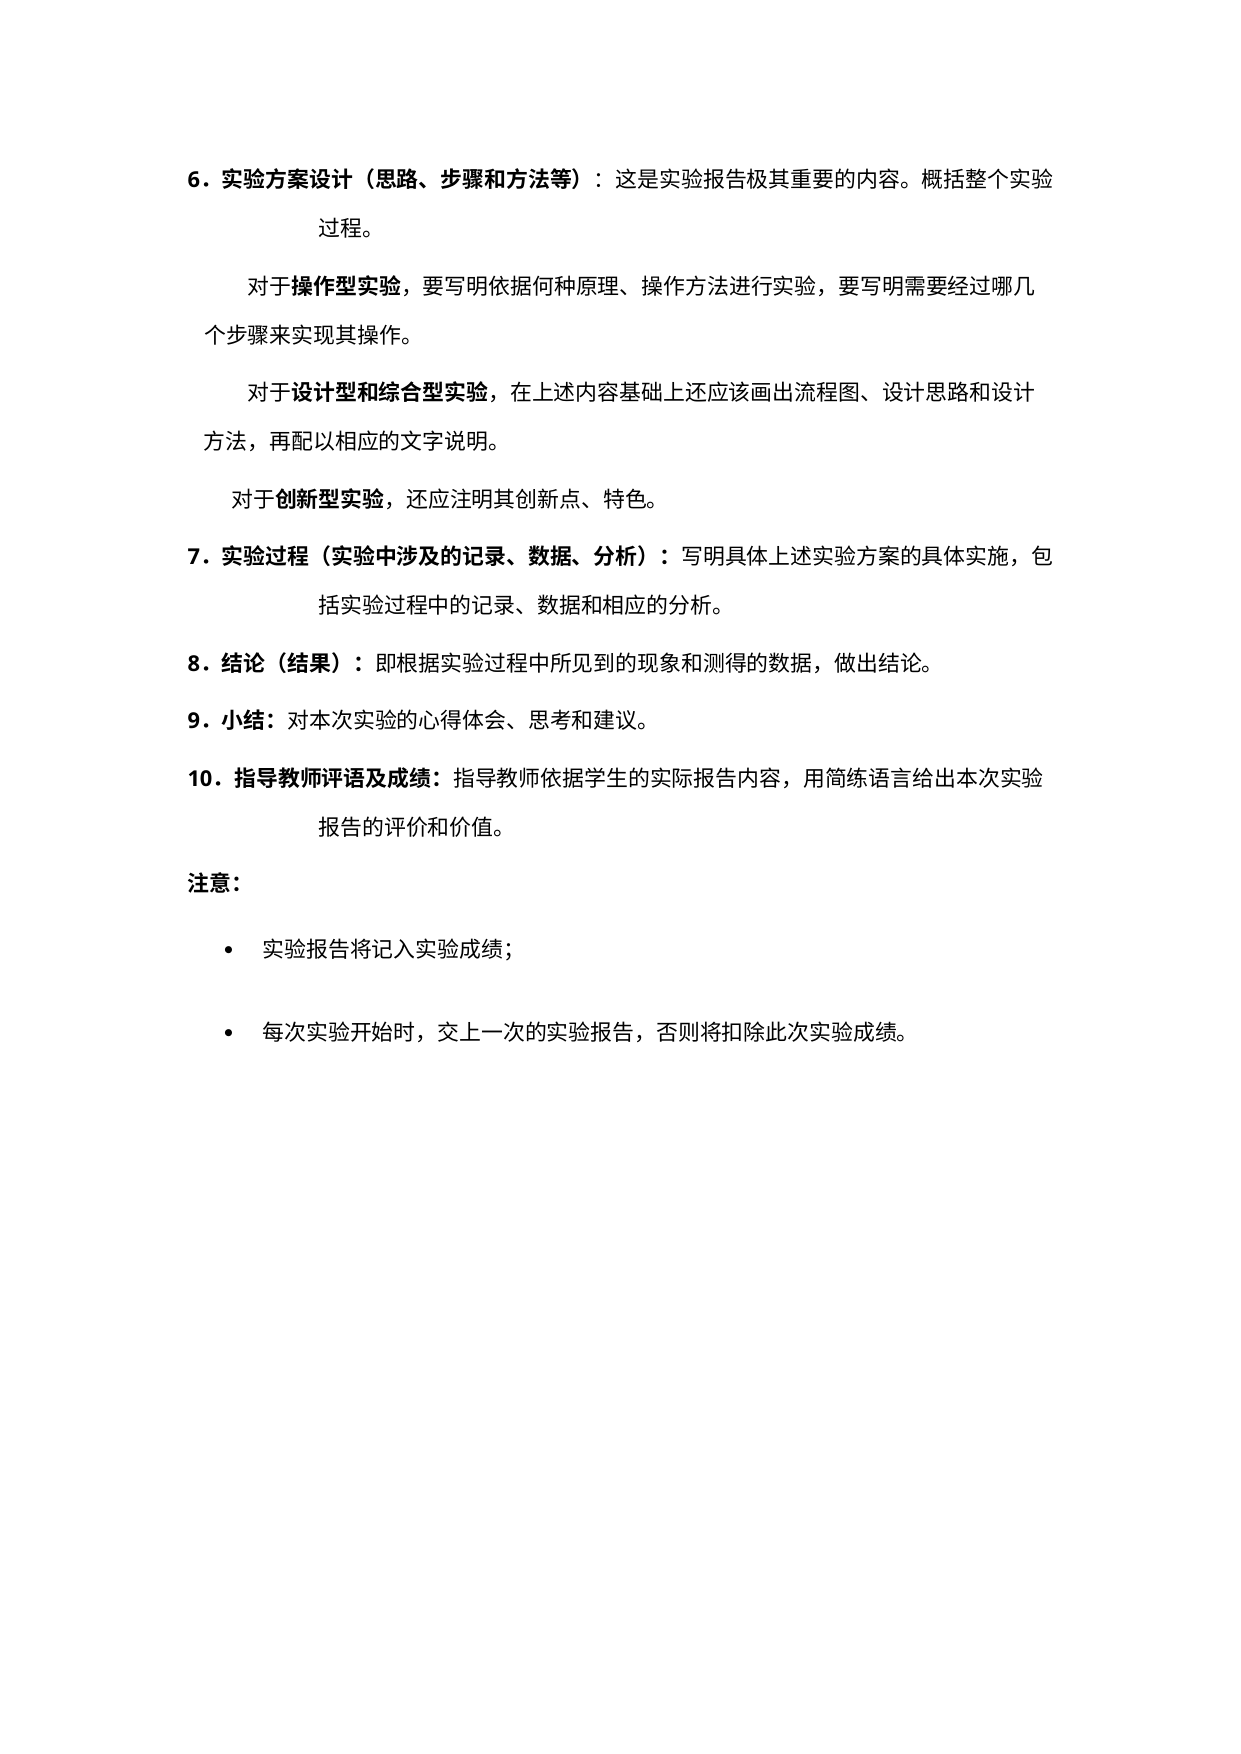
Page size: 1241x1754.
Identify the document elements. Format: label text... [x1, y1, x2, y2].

text 对于操作型实验，要写明依据何种原理、操作方法进行实验，要写明需要经过哪几个步骤来实现其操作。 [204, 268, 1053, 350]
text 9．小结：对本次实验的心得体会、思考和建议。 [187, 703, 1053, 736]
list 实验报告将记入实验成绩； [225, 914, 1053, 979]
text 10．指导教师评语及成绩：指导教师依据学生的实际报告内容，用简练语言给出本次实验报告的评价和价值。 [187, 761, 1053, 842]
list 每次实验开始时，交上一次的实验报告，否则将扣除此次实验成绩。 [225, 997, 1053, 1062]
text 8．结论（结果）：即根据实验过程中所见到的现象和测得的数据，做出结论。 [187, 646, 1053, 678]
text 注意： [187, 866, 1053, 898]
text 6．实验方案设计（思路、步骤和方法等）：这是实验报告极其重要的内容。概括整个实验过程。 [187, 162, 1053, 243]
text 对于设计型和综合型实验，在上述内容基础上还应该画出流程图、设计思路和设计方法，再配以相应的文字说明。 [204, 375, 1053, 456]
text 对于创新型实验，还应注明其创新点、特色。 [187, 481, 1053, 514]
text 7．实验过程（实验中涉及的记录、数据、分析）：写明具体上述实验方案的具体实施，包括实验过程中的记录、数据和相应的分析。 [187, 539, 1053, 620]
